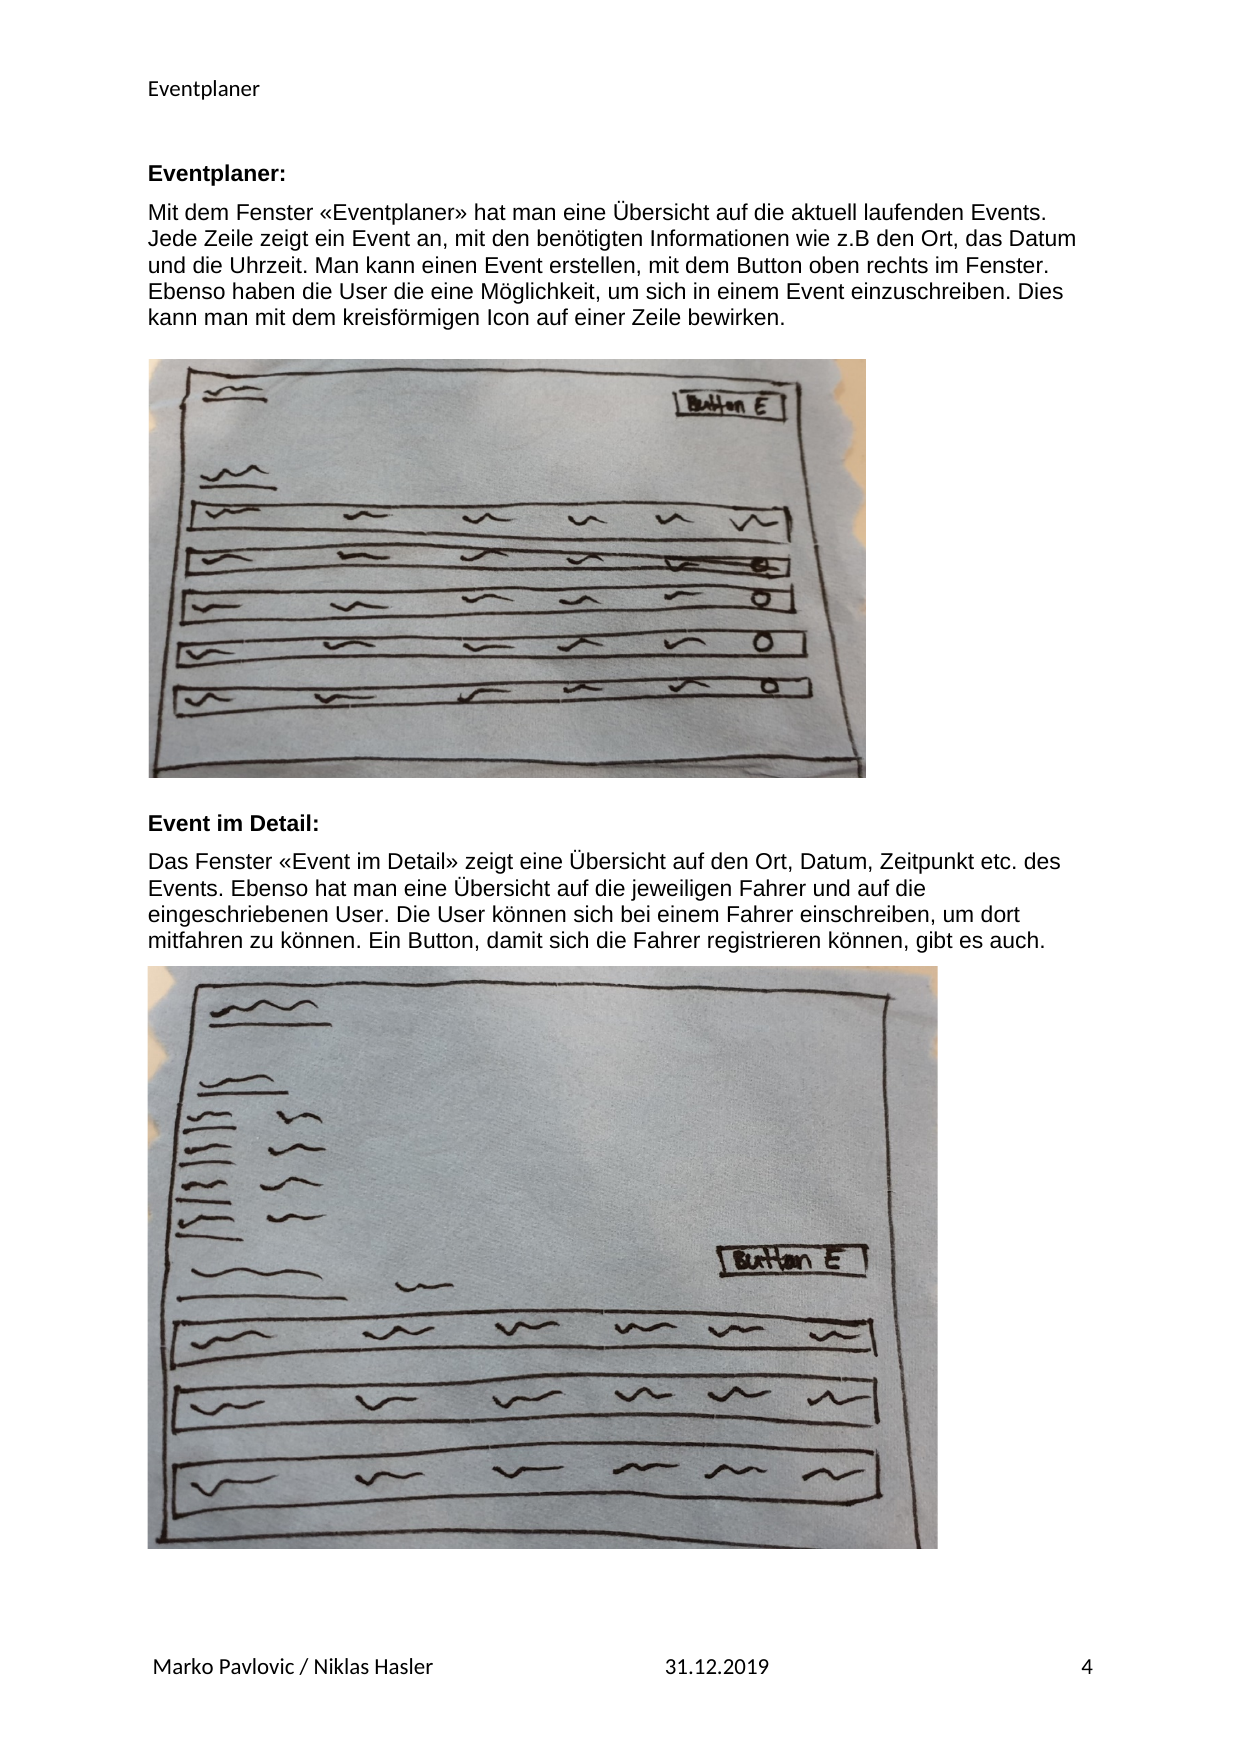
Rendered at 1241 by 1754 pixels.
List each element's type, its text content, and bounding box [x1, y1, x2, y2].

picture [150, 359, 866, 778]
text Event im Detail: [148, 809, 1093, 836]
text Eventplaner: [148, 160, 1093, 186]
text Das Fenster «Event im Detail» zeigt eine Übersicht auf den Ort, Datum, Zeitpunkt etc. des Events. Ebenso hat man eine Übersicht auf die jeweiligen Fahrer und auf die eingeschriebenen User. Die User können sich bei einem Fahrer einschreiben, um dort mitfahren zu können. Ein Button, damit sich die Fahrer registrieren können, gibt es auch. [148, 848, 1093, 954]
text Mit dem Fenster «Eventplaner» hat man eine Übersicht auf die aktuell laufenden Events. Jede Zeile zeigt ein Event an, mit den benötigten Informationen wie z.B den Ort, das Datum und die Uhrzeit. Man kann einen Event erstellen, mit dem Button oben rechts im Fenster. Ebenso haben die User die eine Möglichkeit, um sich in einem Event einzuschreiben. Dies kann man mit dem kreisförmigen Icon auf einer Zeile bewirken. [148, 199, 1093, 331]
picture [147, 966, 938, 1549]
